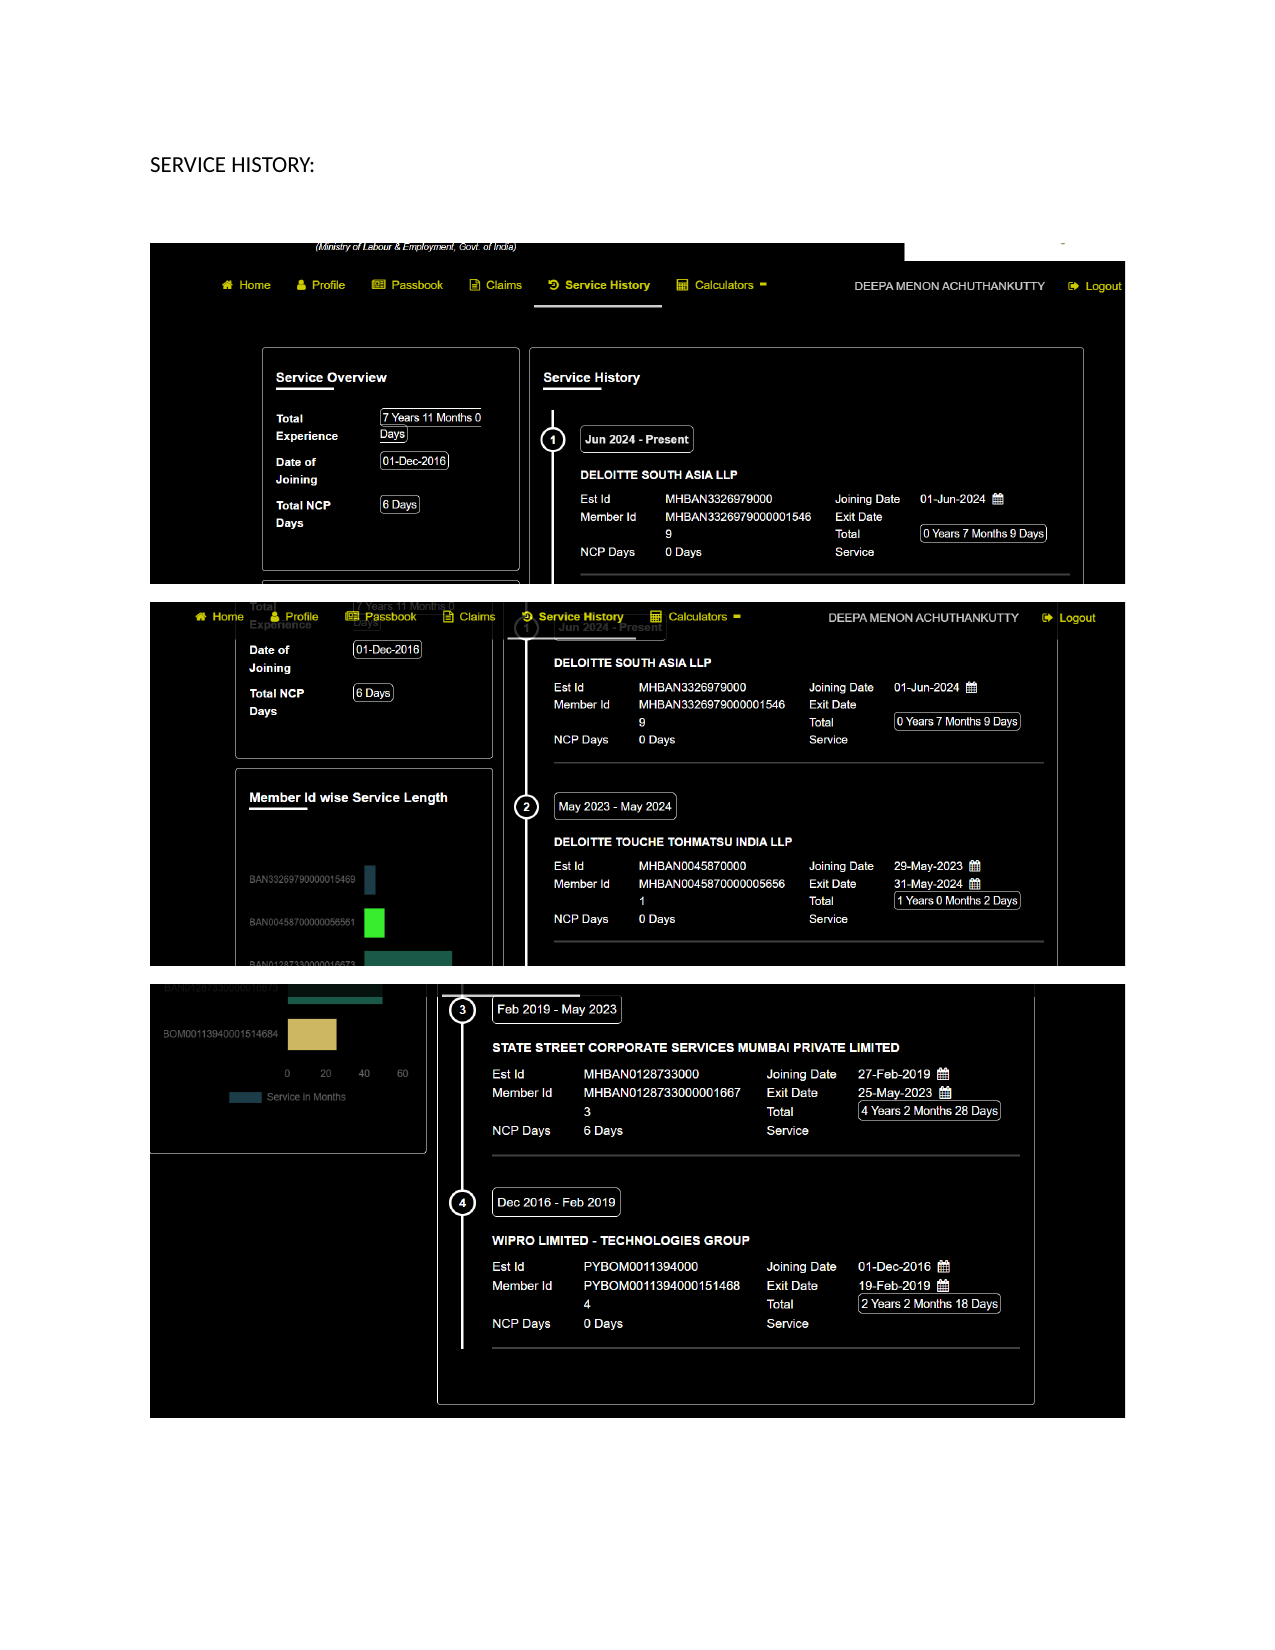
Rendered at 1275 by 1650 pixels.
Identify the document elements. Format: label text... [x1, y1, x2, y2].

picture [150, 602, 1125, 966]
picture [150, 984, 1125, 1418]
text SERVICE HISTORY: [150, 150, 1125, 178]
picture [150, 243, 1125, 584]
